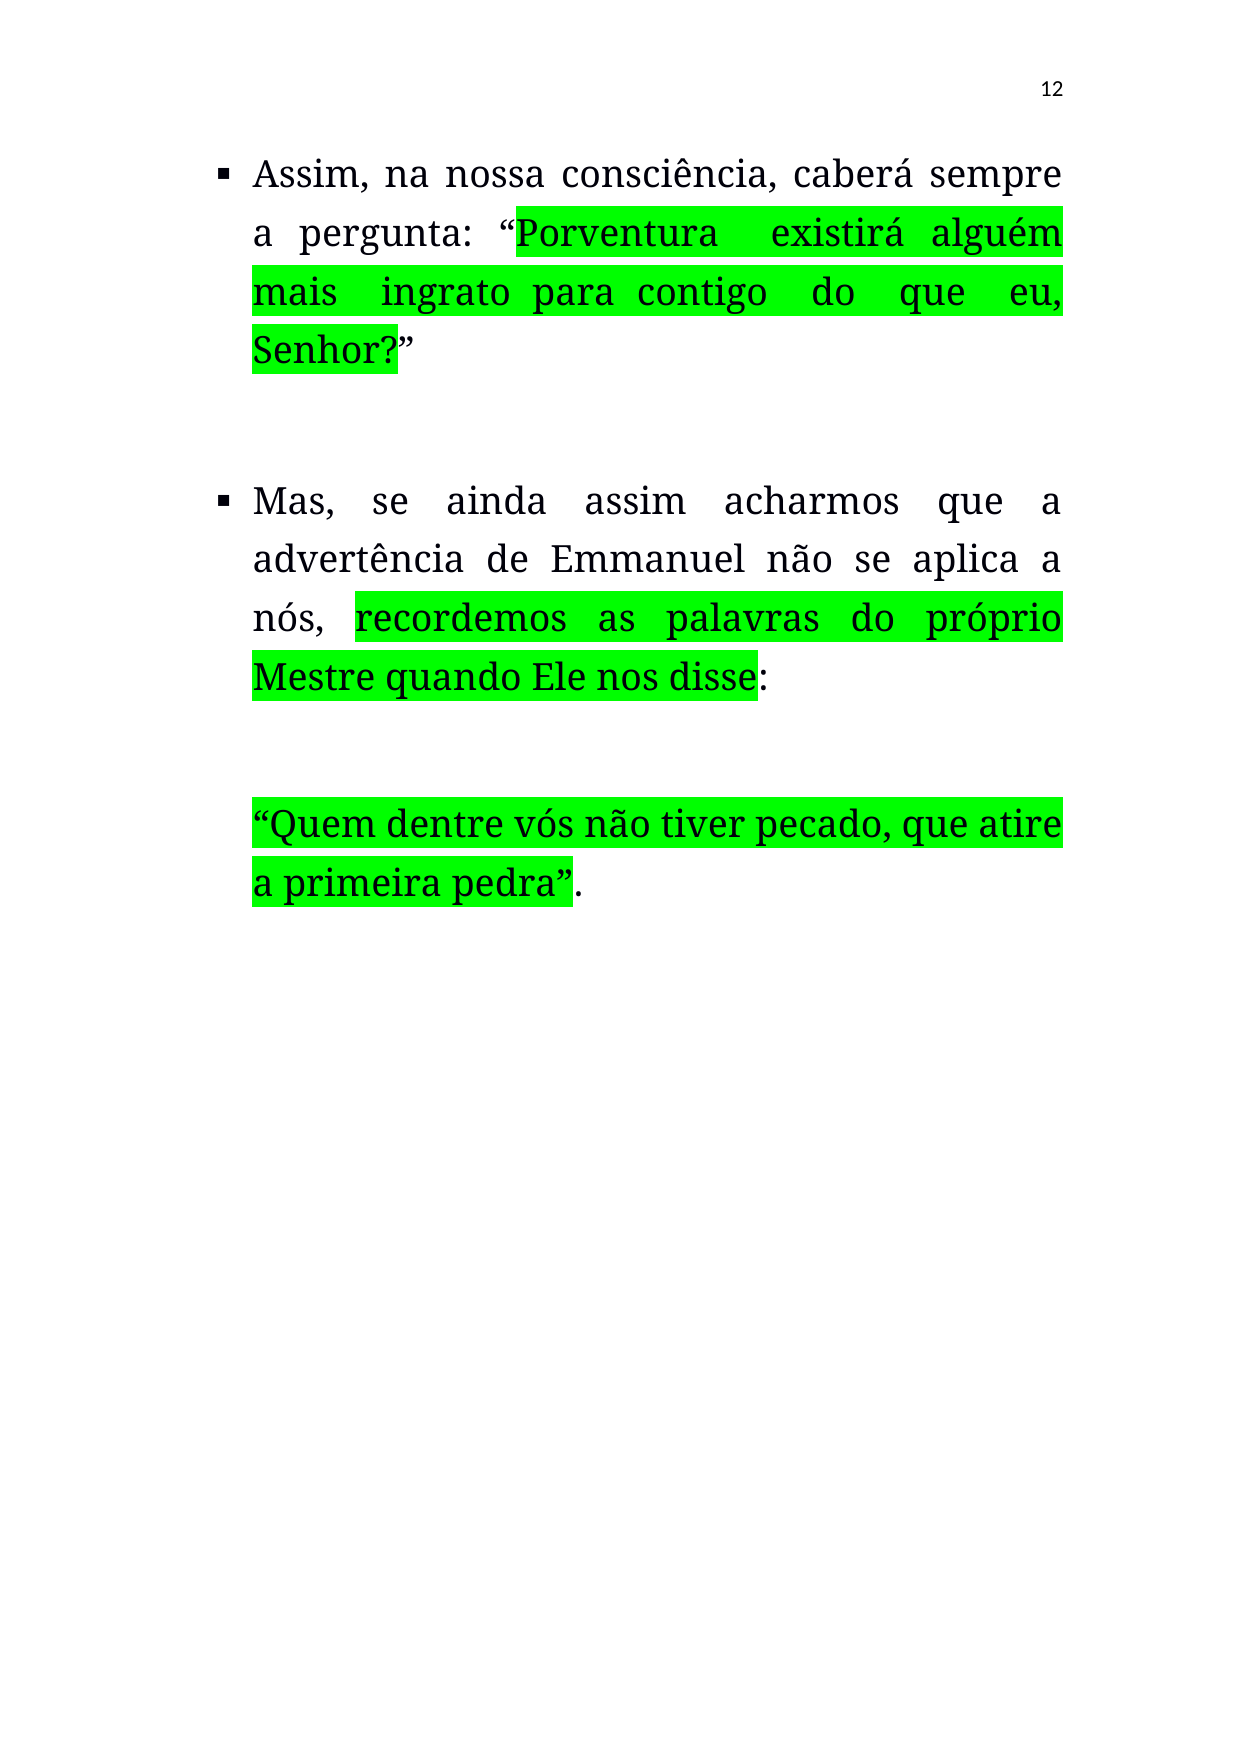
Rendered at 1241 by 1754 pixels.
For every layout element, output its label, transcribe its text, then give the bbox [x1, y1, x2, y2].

list Assim, na nossa consciência, caberá sempre a pergunta: “Porventura existirá alguém mais ingrato para contigo do que eu, Senhor?” [215, 148, 1063, 374]
text “Quem dentre vós não tiver pecado, que atire a primeira pedra”. [252, 848, 1063, 907]
list Mas, se ainda assim acharmos que a advertência de Emmanuel não se aplica a nós, recordemos as palavras do próprio Mestre quando Ele nos disse: [215, 474, 1063, 701]
